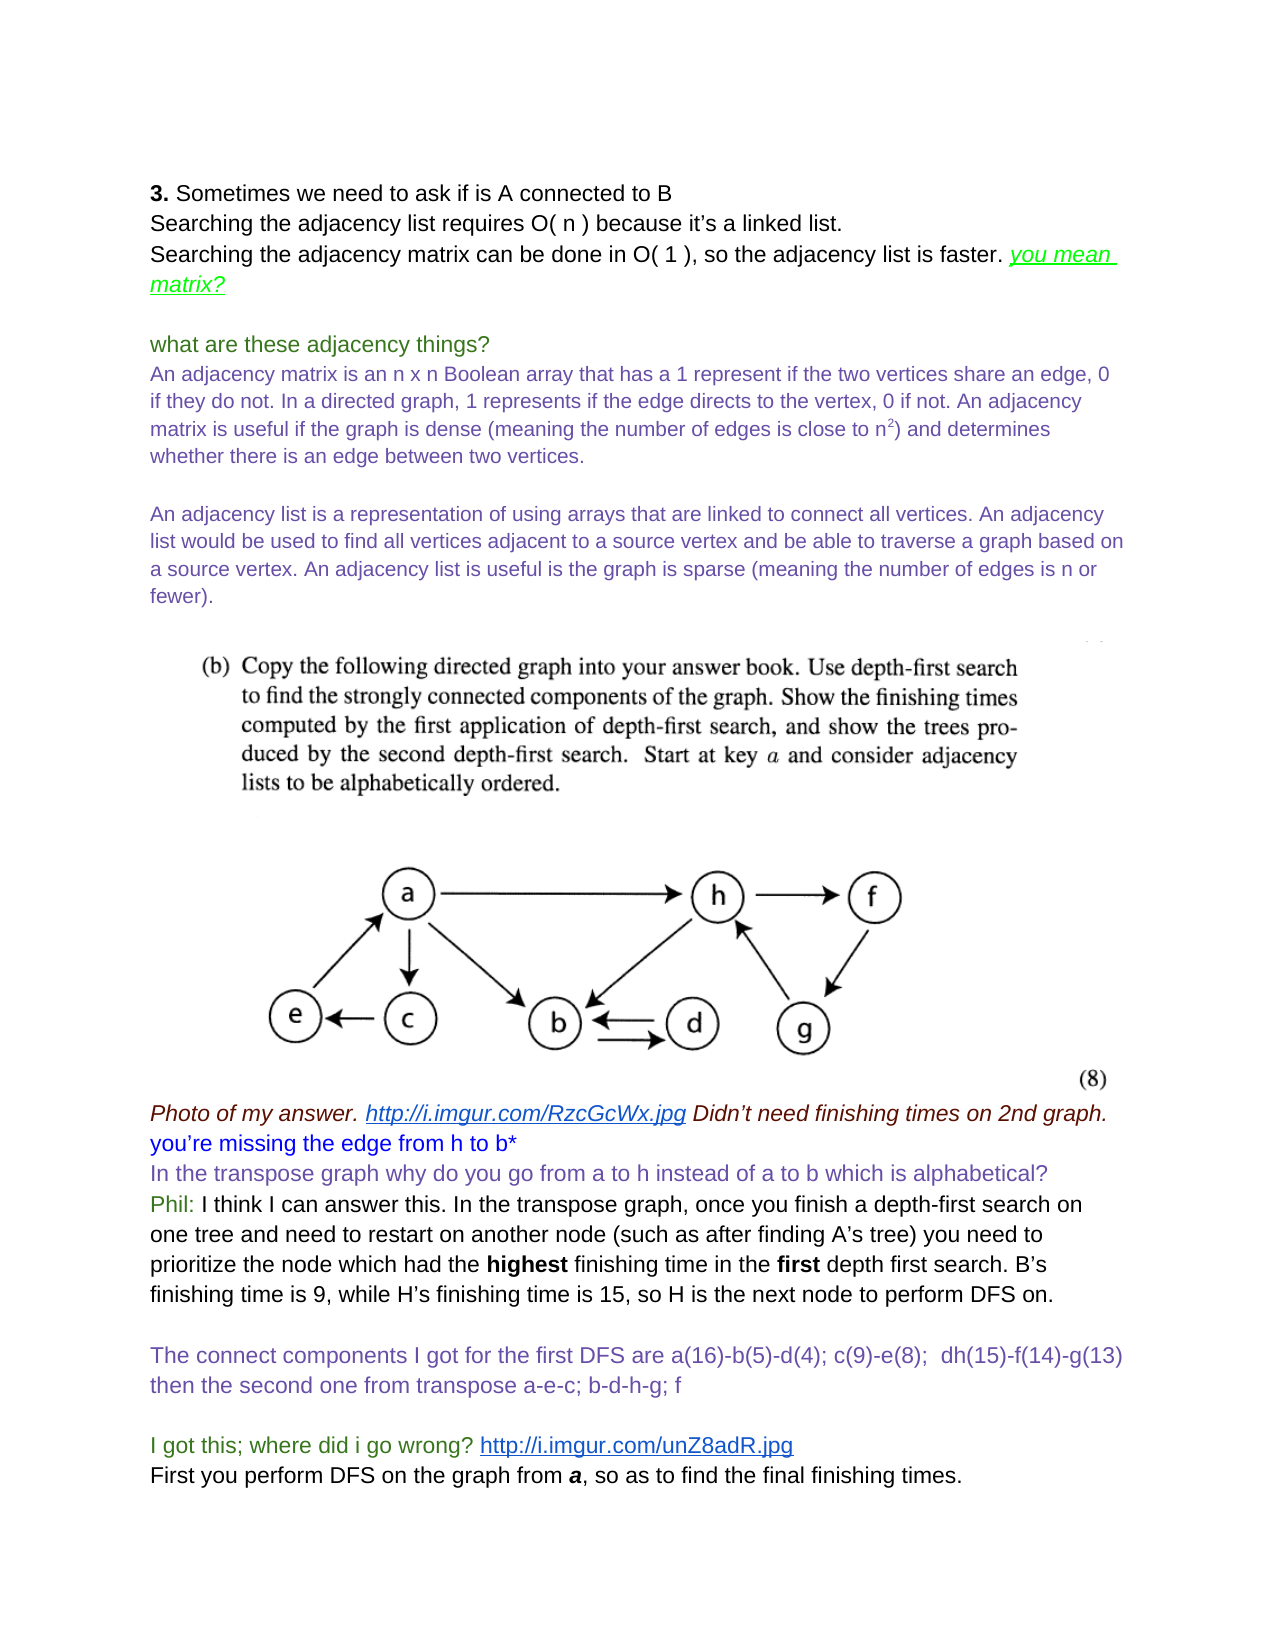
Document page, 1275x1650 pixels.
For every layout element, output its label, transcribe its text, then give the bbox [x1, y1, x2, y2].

text Searching the adjacency matrix can be done in O( 1 ), so the adjacency list is faster. you mean matrix? [150, 241, 1125, 297]
text you’re missing the edge from h to b* [150, 1130, 1125, 1156]
text Searching the adjacency list requires O( n ) because it’s a linked list. [150, 210, 1125, 237]
text Photo of my answer. http://i.imgur.com/RzcGcWx.jpg Didn’t need finishing times on 2nd graph. [150, 1100, 1125, 1126]
text I got this; where did i go wrong? http://i.imgur.com/unZ8adR.jpg [150, 1432, 1125, 1458]
text First you perform DFS on the graph from a, so as to find the final finishing times. [150, 1462, 1125, 1489]
text what are these adjacency things? [150, 331, 1125, 358]
text An adjacency list is a representation of using arrays that are linked to connect all vertices. An adjacency list would be used to find all vertices adjacent to a source vertex and be able to traverse a graph based on a source vertex. An adjacency list is useful is the graph is sparse (meaning the number of edges is n or fewer). [150, 502, 1125, 608]
text Phil: I think I can answer this. In the transpose graph, once you finish a depth-first search on one tree and need to restart on another node (such as after finding A’s tree) you need to prioritize the node which had the highest finishing time in the first depth first search. B’s finishing time is 9, while H’s finishing time is 15, so H is the next node to perform DFS on. [150, 1191, 1125, 1307]
text An adjacency matrix is an n x n Boolean array that has a 1 represent if the two vertices share an edge, 0 if they do not. In a directed graph, 1 represents if the edge directs to the vertex, 0 if not. An adjacency matrix is useful if the graph is dense (meaning the number of edges is close to n2) and determines whether there is an edge between two vertices. [150, 361, 1125, 468]
picture [150, 641, 1125, 1096]
text The connect components I got for the first DFS are a(16)-b(5)-d(4); c(9)-e(8); dh(15)-f(14)-g(13) then the second one from transpose a-e-c; b-d-h-g; f [150, 1342, 1125, 1398]
text 3. Sometimes we need to ask if is A connected to B [150, 180, 1125, 207]
text In the transpose graph why do you go from a to h instead of a to b which is alphabetical? [150, 1160, 1125, 1187]
